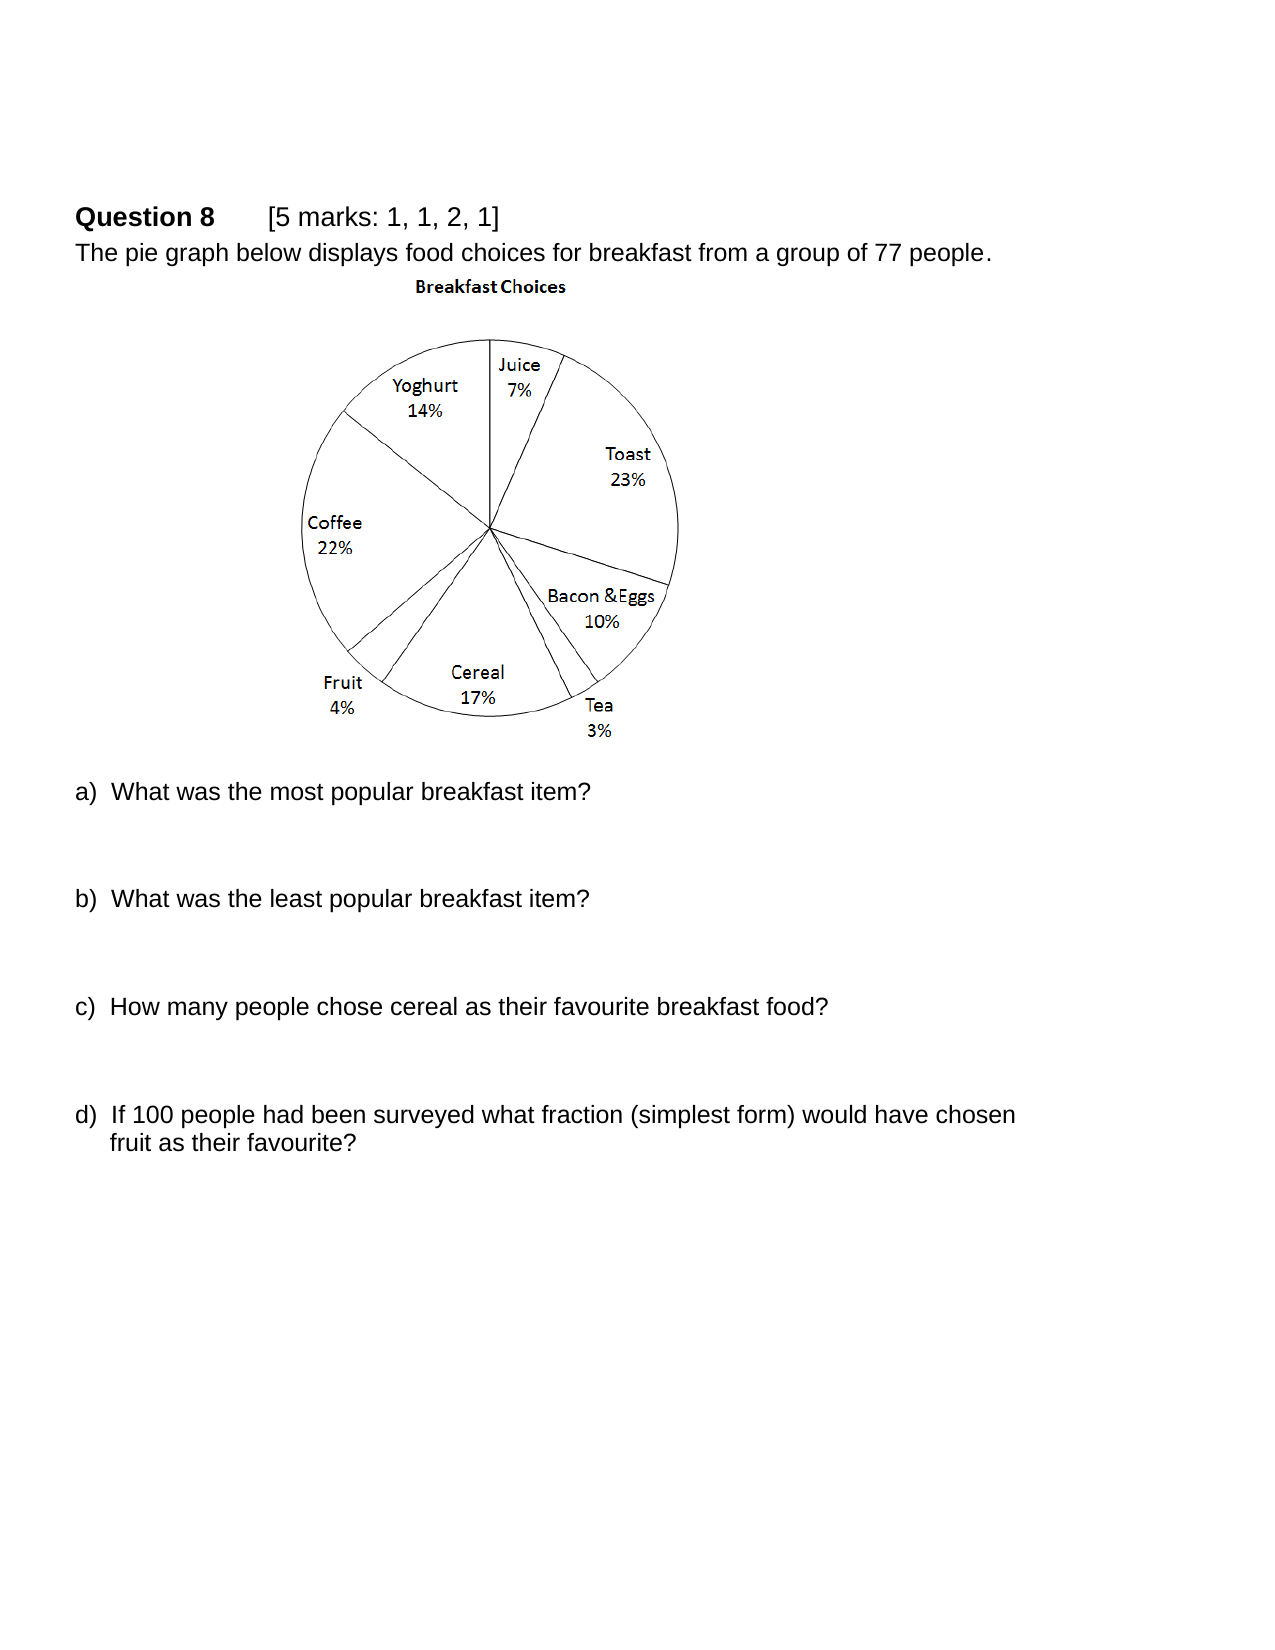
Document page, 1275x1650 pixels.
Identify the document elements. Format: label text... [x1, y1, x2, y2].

picture [240, 270, 697, 743]
text fruit as their favourite? [75, 1128, 1265, 1157]
text b) What was the least popular breakfast item? [75, 884, 1200, 913]
subtitle Question 8 [5 marks: 1, 1, 2, 1] [75, 201, 1200, 232]
text The pie graph below displays food choices for breakfast from a group of 77 people. [75, 238, 1250, 267]
text c) How many people chose cereal as their favourite breakfast food? [75, 992, 1200, 1021]
text d) If 100 people had been surveyed what fraction (simplest form) would have chosen [75, 1100, 1265, 1128]
text a) What was the most popular breakfast item? [75, 777, 1200, 805]
